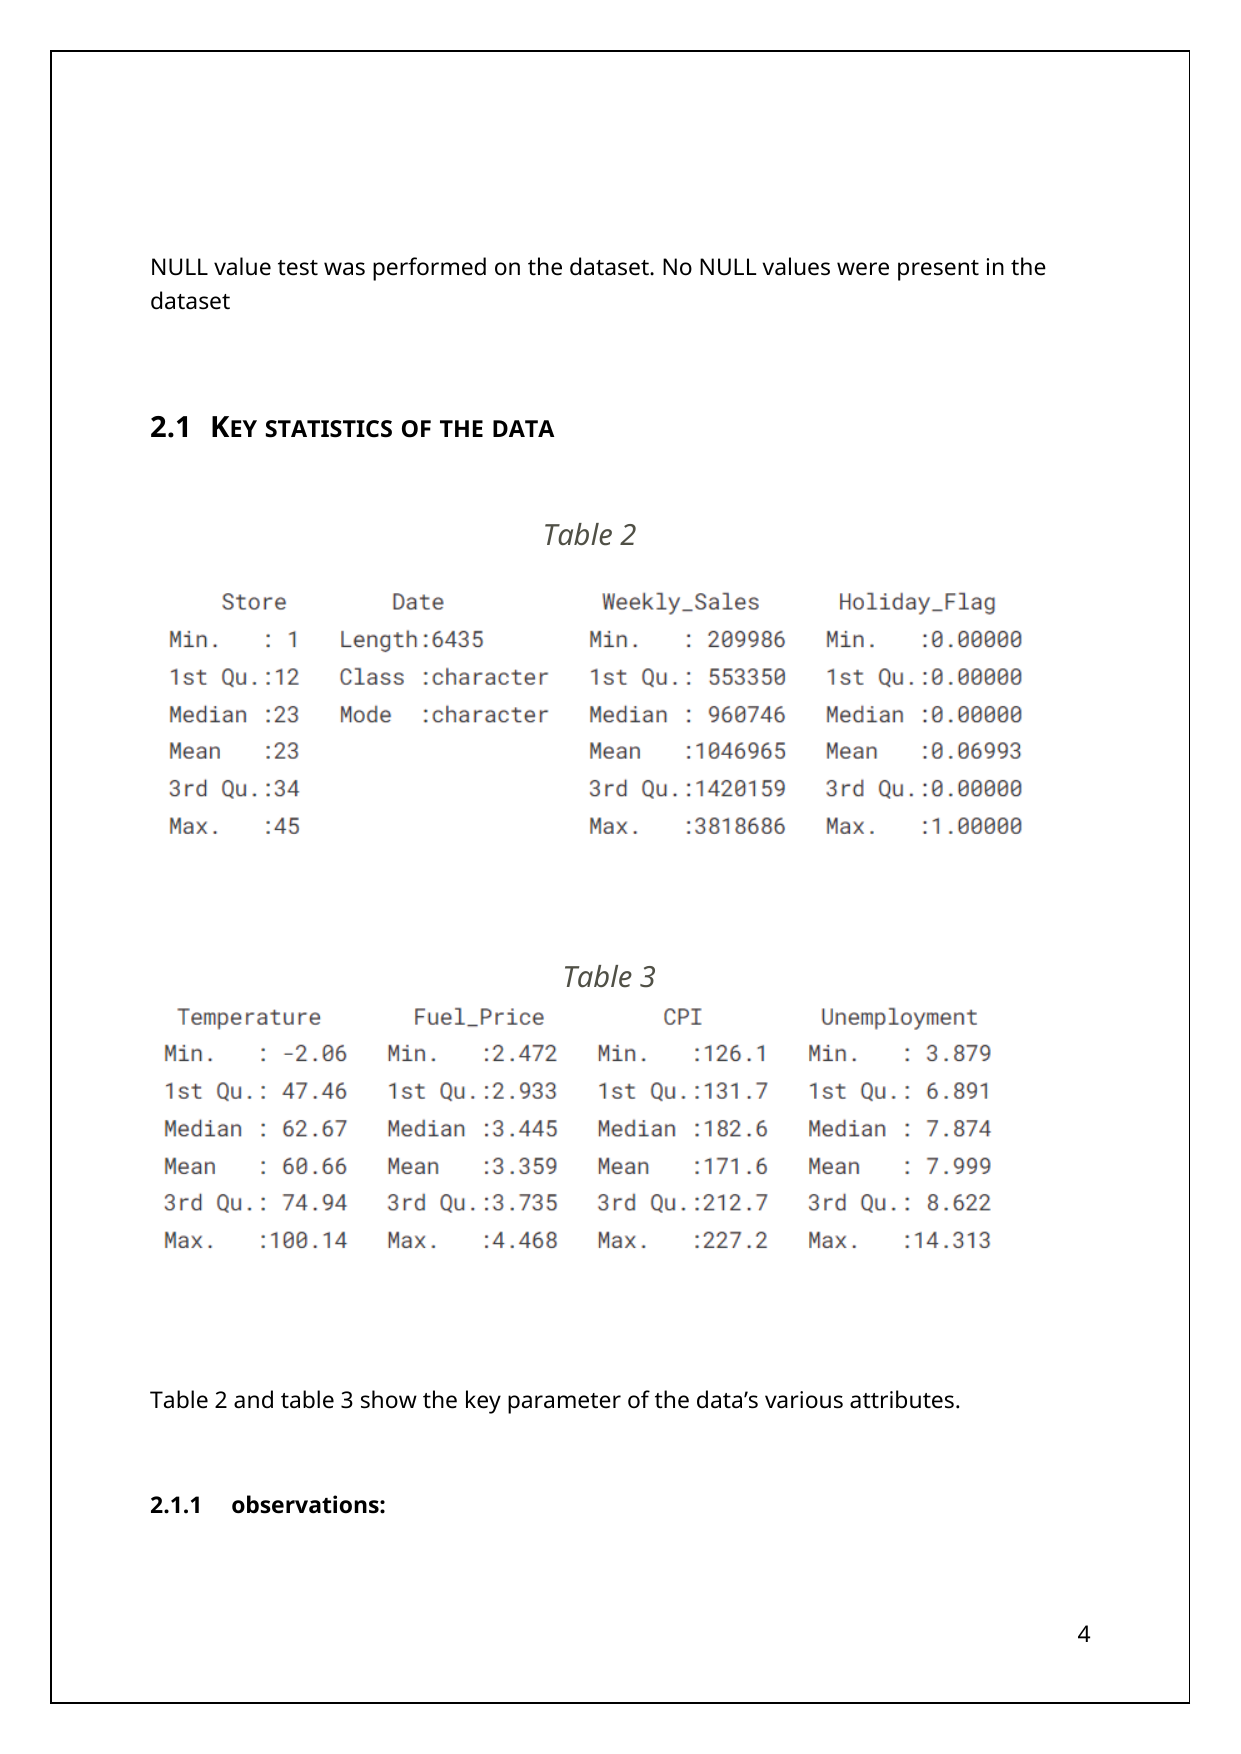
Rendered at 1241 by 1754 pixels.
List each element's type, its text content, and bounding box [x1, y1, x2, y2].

text NULL value test was performed on the dataset. No NULL values were present in the dataset [150, 251, 1090, 316]
subtitle Key statistics of the data [150, 406, 1090, 446]
subtitle observations: [150, 1489, 1090, 1521]
text Table 2 and table 3 show the key parameter of the data’s various attributes. [150, 1384, 1090, 1416]
